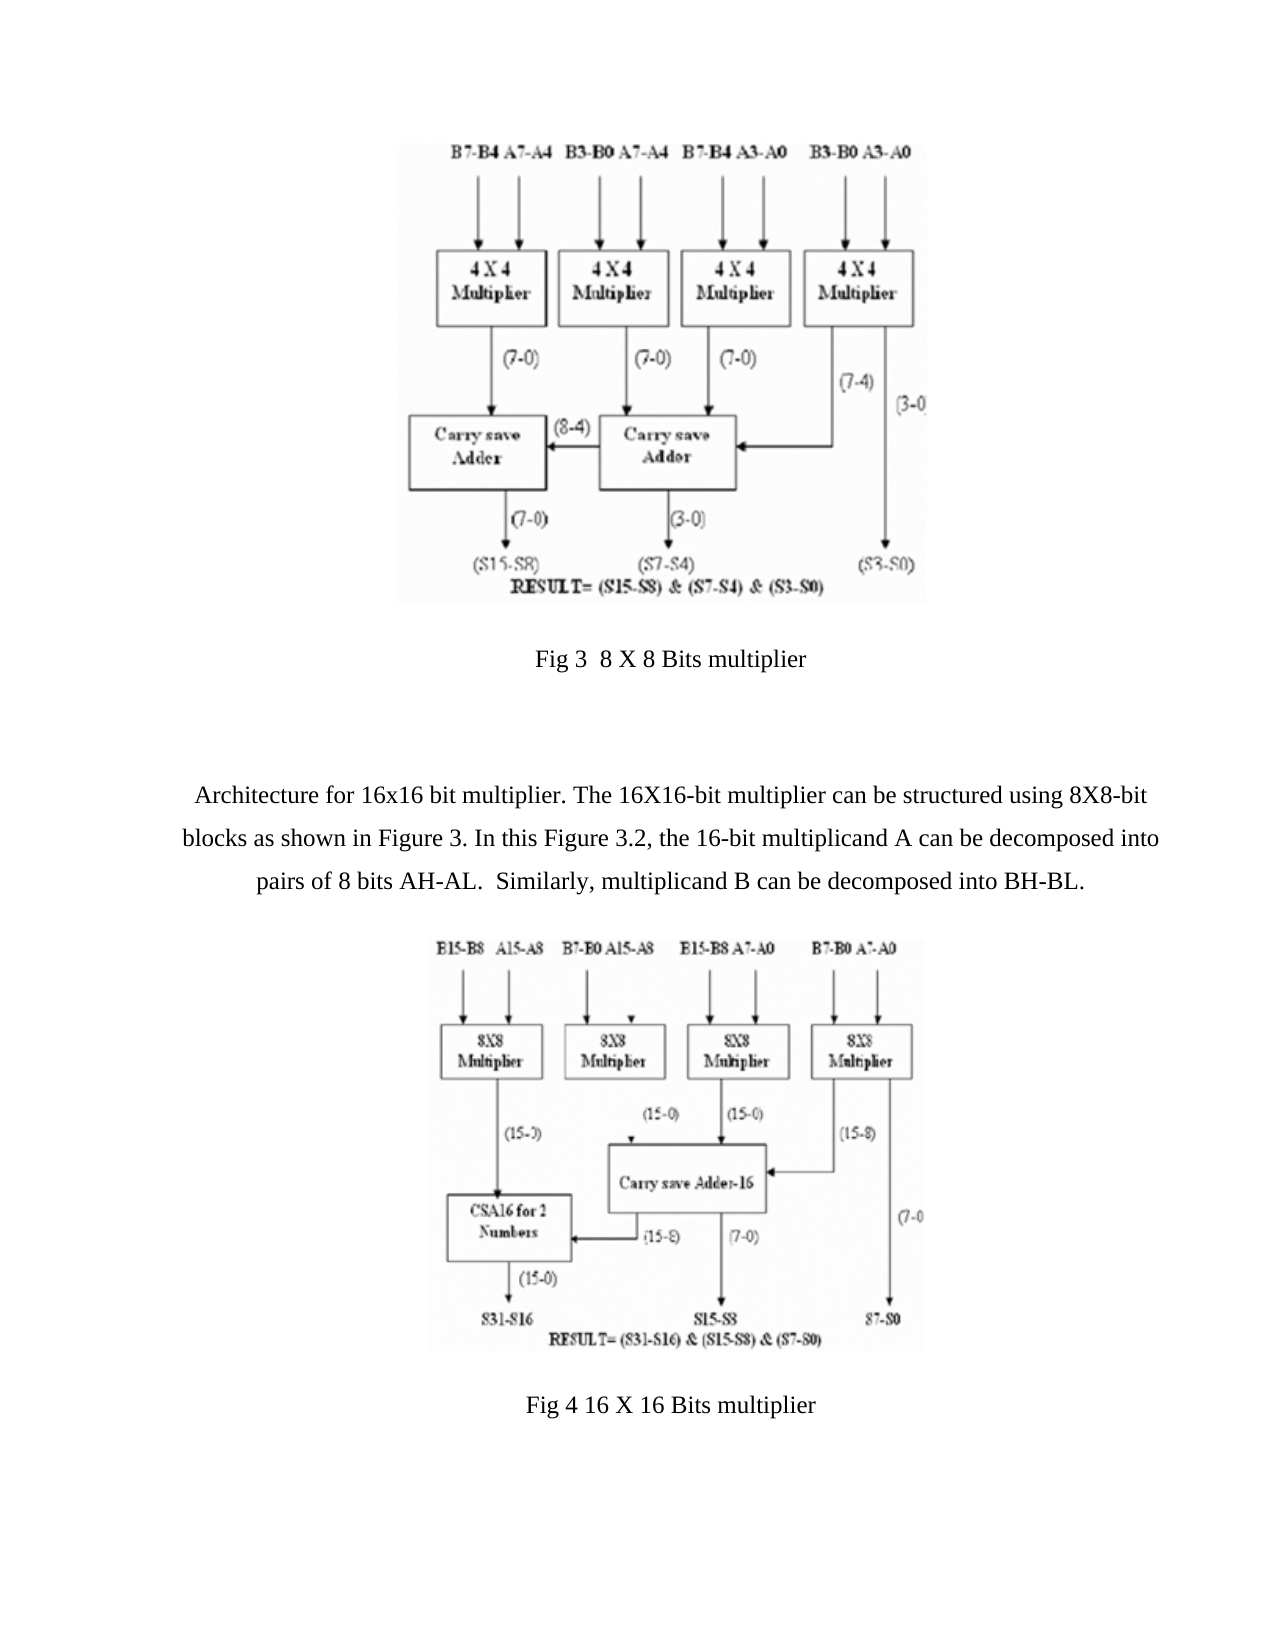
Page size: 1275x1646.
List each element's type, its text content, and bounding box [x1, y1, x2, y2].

text Fig 3 8 X 8 Bits multiplier [175, 644, 1167, 673]
text Architecture for 16x16 bit multiplier. The 16X16-bit multiplier can be structured using 8X8-bit blocks as shown in Figure 3. In this Figure 3.2, the 16-bit multiplicand A can be decomposed into pairs of 8 bits AH-AL. Similarly, multiplicand B can be decomposed into BH-BL. [175, 780, 1167, 895]
text Fig 4 16 X 16 Bits multiplier [175, 1391, 1167, 1419]
picture [402, 934, 945, 1352]
picture [366, 118, 975, 606]
